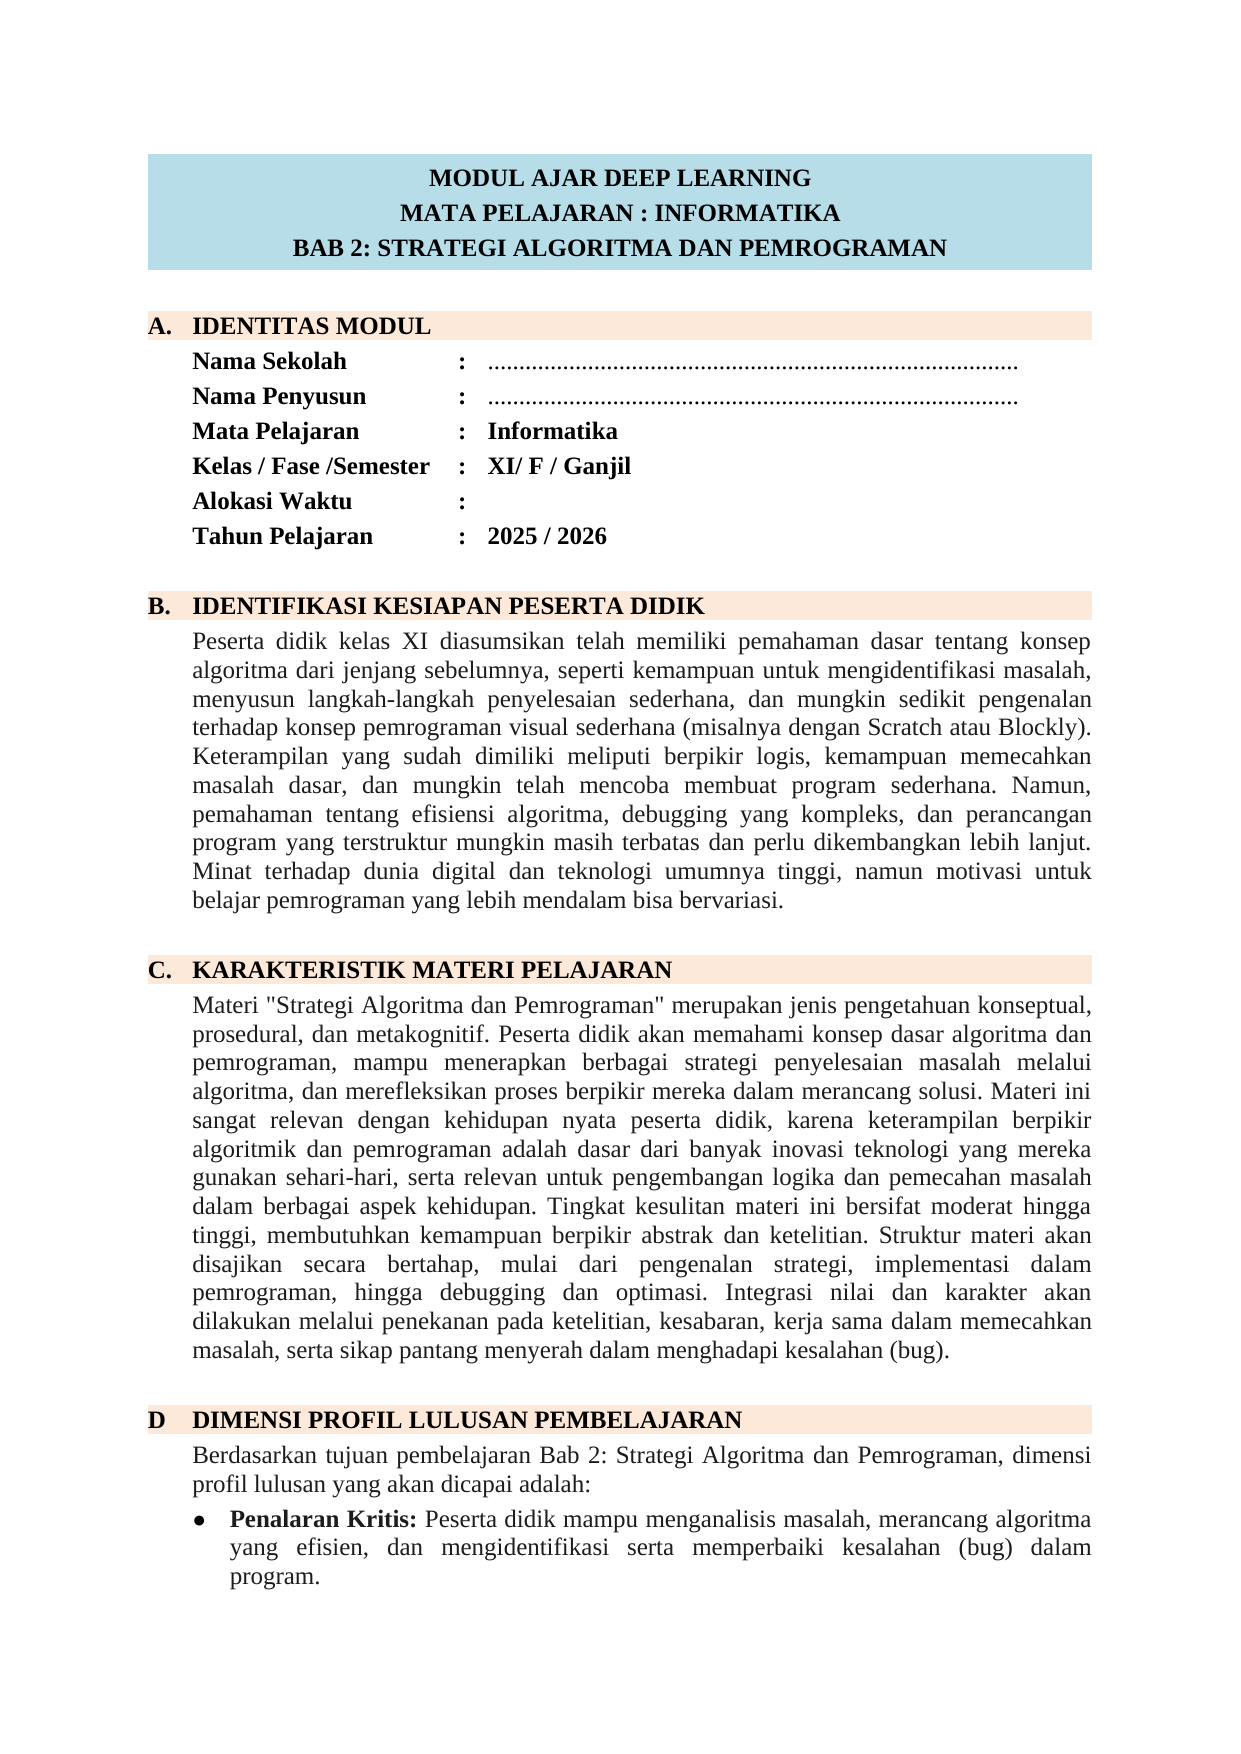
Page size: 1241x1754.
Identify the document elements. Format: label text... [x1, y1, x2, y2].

text Nama Penyusun : ..................................................................................... [192, 381, 1092, 410]
text A. Identitas Modul [148, 311, 1092, 340]
text D DIMENSI PROFIL LULUSAN PEMBELAJARAN [148, 1405, 1092, 1434]
text C. KARAKTERISTIK MATERI PELAJARAN [148, 955, 1092, 984]
text Berdasarkan tujuan pembelajaran Bab 2: Strategi Algoritma dan Pemrograman, dimensi profil lulusan yang akan dicapai adalah: [192, 1440, 1092, 1497]
list Penalaran Kritis: Peserta didik mampu menganalisis masalah, merancang algoritma yang efisien, dan mengidentifikasi serta memperbaiki kesalahan (bug) dalam program. [192, 1504, 1092, 1590]
text B. Identifikasi Kesiapan Peserta Didik [148, 591, 1092, 620]
text Materi "Strategi Algoritma dan Pemrograman" merupakan jenis pengetahuan konseptual, prosedural, dan metakognitif. Peserta didik akan memahami konsep dasar algoritma dan pemrograman, mampu menerapkan berbagai strategi penyelesaian masalah melalui algoritma, dan merefleksikan proses berpikir mereka dalam merancang solusi. Materi ini sangat relevan dengan kehidupan nyata peserta didik, karena keterampilan berpikir algoritmik dan pemrograman adalah dasar dari banyak inovasi teknologi yang mereka gunakan sehari-hari, serta relevan untuk pengembangan logika dan pemecahan masalah dalam berbagai aspek kehidupan. Tingkat kesulitan materi ini bersifat moderat hingga tinggi, membutuhkan kemampuan berpikir abstrak dan ketelitian. Struktur materi akan disajikan secara bertahap, mulai dari pengenalan strategi, implementasi dalam pemrograman, hingga debugging dan optimasi. Integrasi nilai dan karakter akan dilakukan melalui penekanan pada ketelitian, kesabaran, kerja sama dalam memecahkan masalah, serta sikap pantang menyerah dalam menghadapi kesalahan (bug). [192, 990, 1092, 1364]
text Bab 2: Strategi Algoritma dan Pemrograman [148, 233, 1092, 261]
text Tahun Pelajaran : 2025 / 2026 [192, 521, 1092, 550]
text Peserta didik kelas XI diasumsikan telah memiliki pemahaman dasar tentang konsep algoritma dari jenjang sebelumnya, seperti kemampuan untuk mengidentifikasi masalah, menyusun langkah-langkah penyelesaian sederhana, dan mungkin sedikit pengenalan terhadap konsep pemrograman visual sederhana (misalnya dengan Scratch atau Blockly). Keterampilan yang sudah dimiliki meliputi berpikir logis, kemampuan memecahkan masalah dasar, dan mungkin telah mencoba membuat program sederhana. Namun, pemahaman tentang efisiensi algoritma, debugging yang kompleks, dan perancangan program yang terstruktur mungkin masih terbatas dan perlu dikembangkan lebih lanjut. Minat terhadap dunia digital dan teknologi umumnya tinggi, namun motivasi untuk belajar pemrograman yang lebih mendalam bisa bervariasi. [192, 626, 1092, 914]
text Kelas / Fase /Semester : XI/ F / Ganjil [192, 451, 1092, 480]
text MATA PELAJARAN : INFORMATIKA [148, 198, 1092, 226]
text MODUL AJAR DEEP LEARNING [148, 163, 1092, 191]
text Alokasi Waktu : [192, 486, 1092, 515]
text Nama Sekolah : ..................................................................................... [192, 346, 1092, 375]
text Mata Pelajaran : Informatika [192, 416, 1092, 445]
